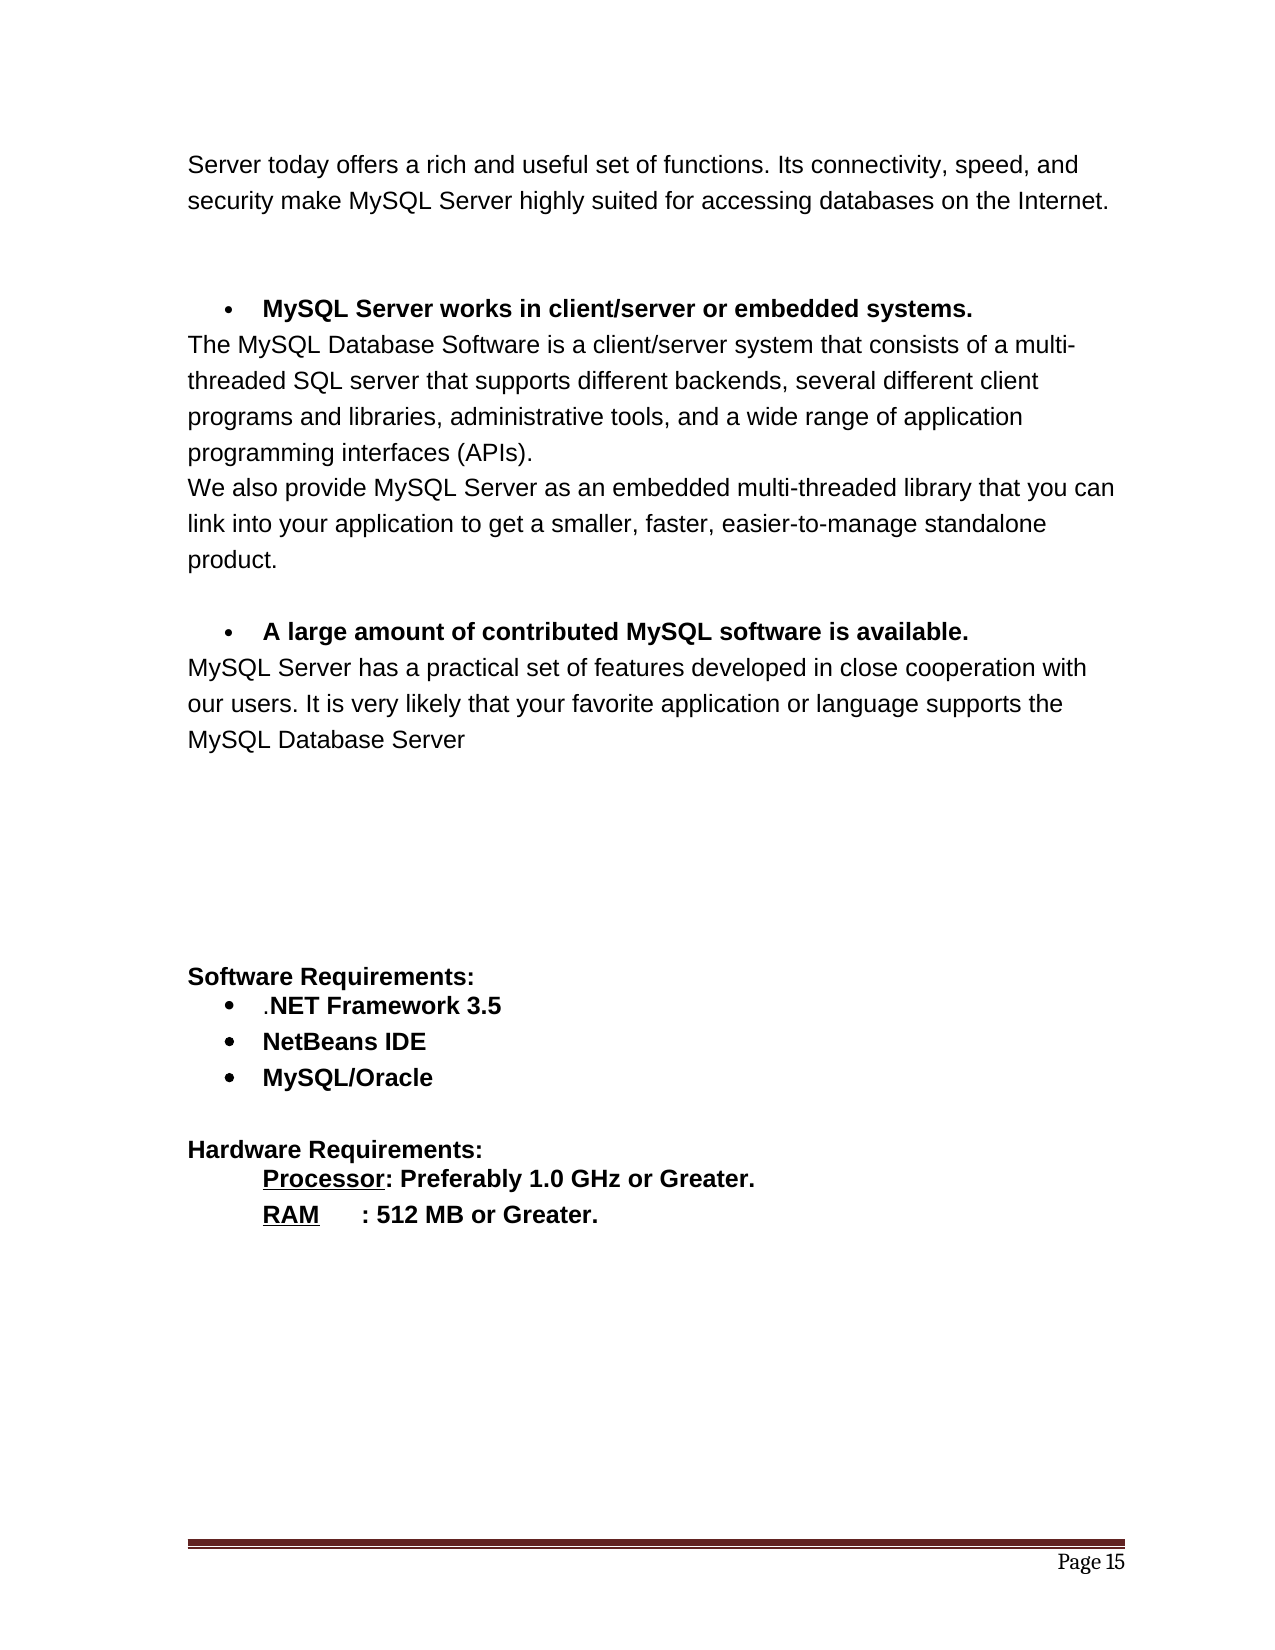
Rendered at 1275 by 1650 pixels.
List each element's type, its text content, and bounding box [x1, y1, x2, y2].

list A large amount of contributed MySQL software is available. [225, 617, 1125, 646]
subtitle Hardware Requirements: [187, 1135, 1125, 1164]
text The MySQL Database Software is a client/server system that consists of a multi-threaded SQL server that supports different backends, several different client programs and libraries, administrative tools, and a wide range of application programming interfaces (APIs). [187, 330, 1125, 466]
list MySQL Server works in client/server or embedded systems. [225, 294, 1125, 322]
list .NET Framework 3.5 [225, 991, 1125, 1020]
text MySQL Server has a practical set of features developed in close cooperation with our users. It is very likely that your favorite application or language supports the MySQL Database Server [187, 653, 1125, 754]
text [187, 150, 1125, 215]
text Processor: Preferably 1.0 GHz or Greater. [187, 1164, 1125, 1192]
list NetBeans IDE [225, 1027, 1125, 1056]
text RAM : 512 MB or Greater. [187, 1200, 1125, 1228]
subtitle Software Requirements: [187, 962, 1125, 991]
list MySQL/Oracle [225, 1063, 1125, 1092]
text We also provide MySQL Server as an embedded multi-threaded library that you can link into your application to get a smaller, faster, easier-to-manage standalone product. [187, 473, 1125, 574]
